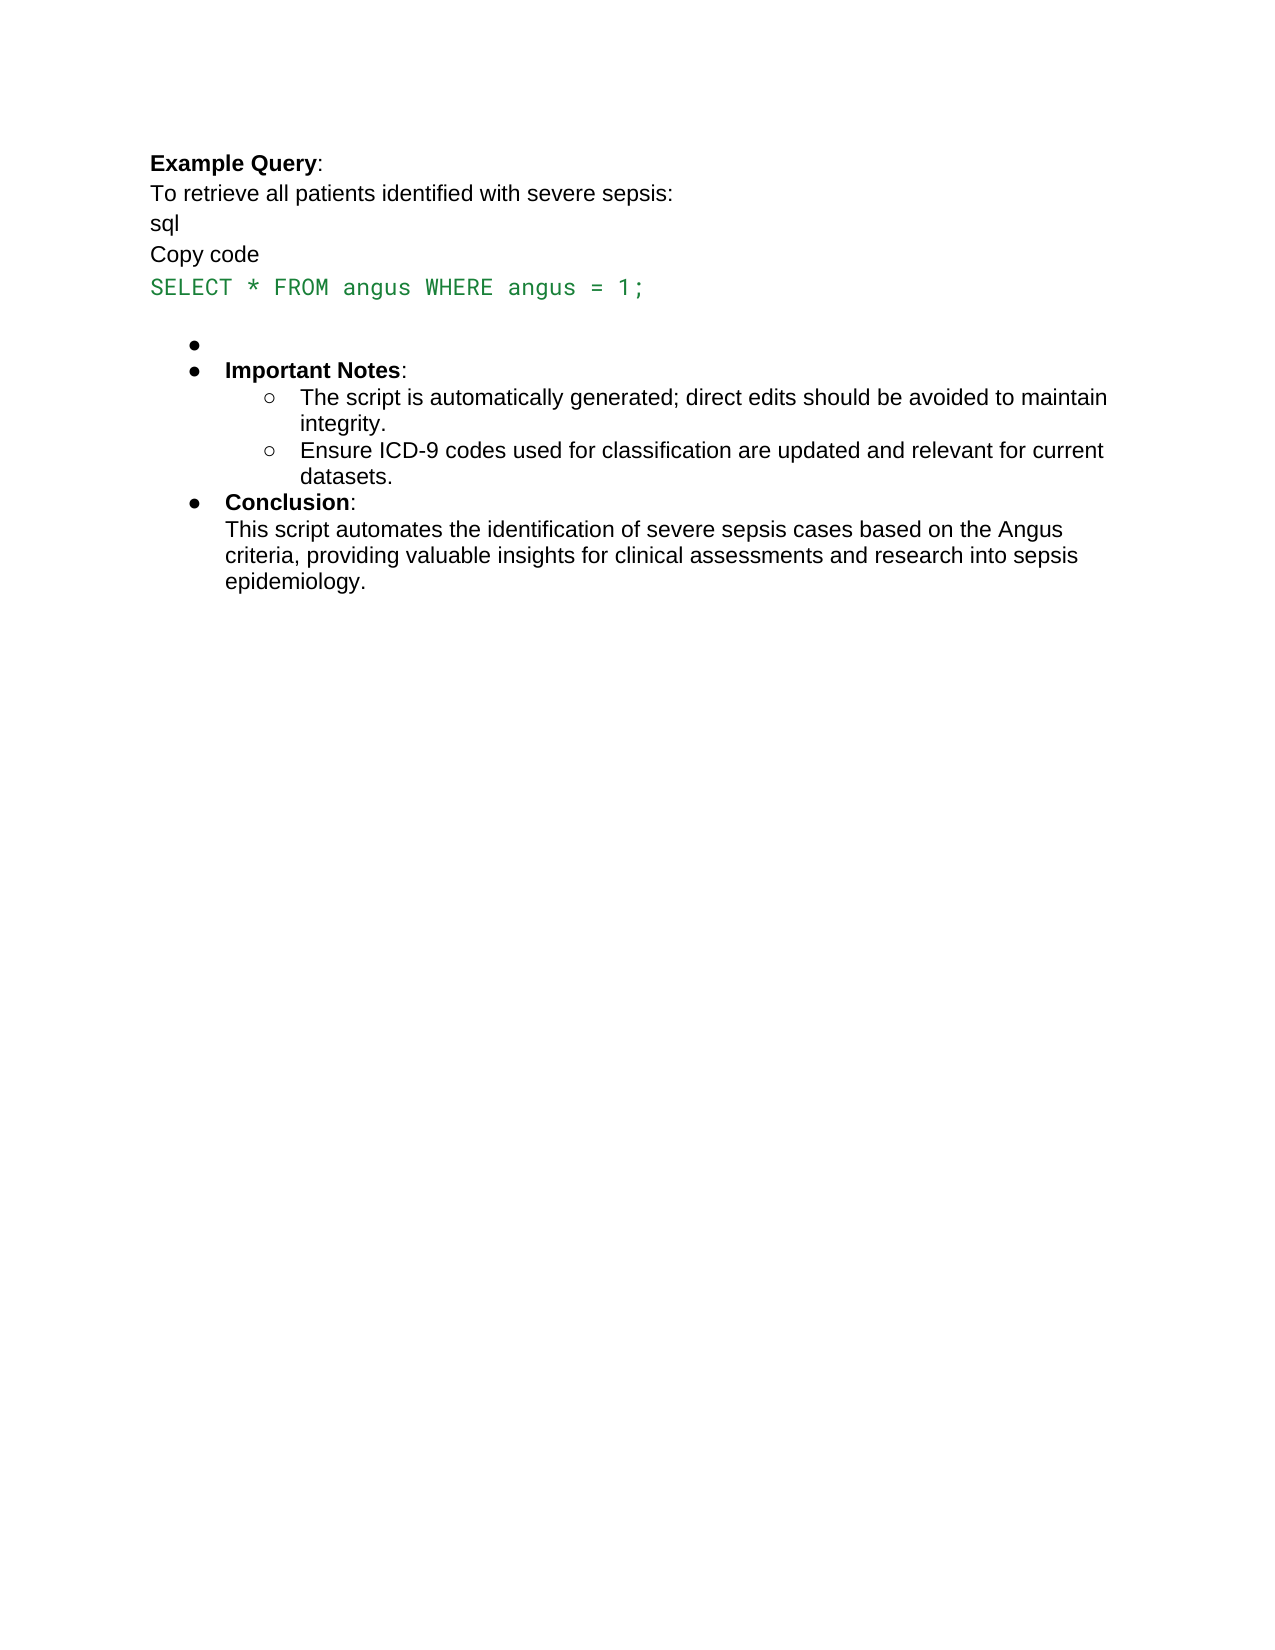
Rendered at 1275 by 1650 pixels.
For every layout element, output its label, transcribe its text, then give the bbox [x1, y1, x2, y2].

list The script is automatically generated; direct edits should be avoided to maintain integrity. [262, 384, 1125, 437]
list Conclusion: This script automates the identification of severe sepsis cases based on the Angus criteria, providing valuable insights for clinical assessments and research into sepsis epidemiology. [187, 489, 1125, 595]
list Important Notes: [187, 357, 1125, 384]
text Example Query: To retrieve all patients identified with severe sepsis: sql Copy code SELECT * FROM angus WHERE angus = 1; [150, 150, 1125, 302]
list Ensure ICD-9 codes used for classification are updated and relevant for current datasets. [262, 437, 1125, 489]
